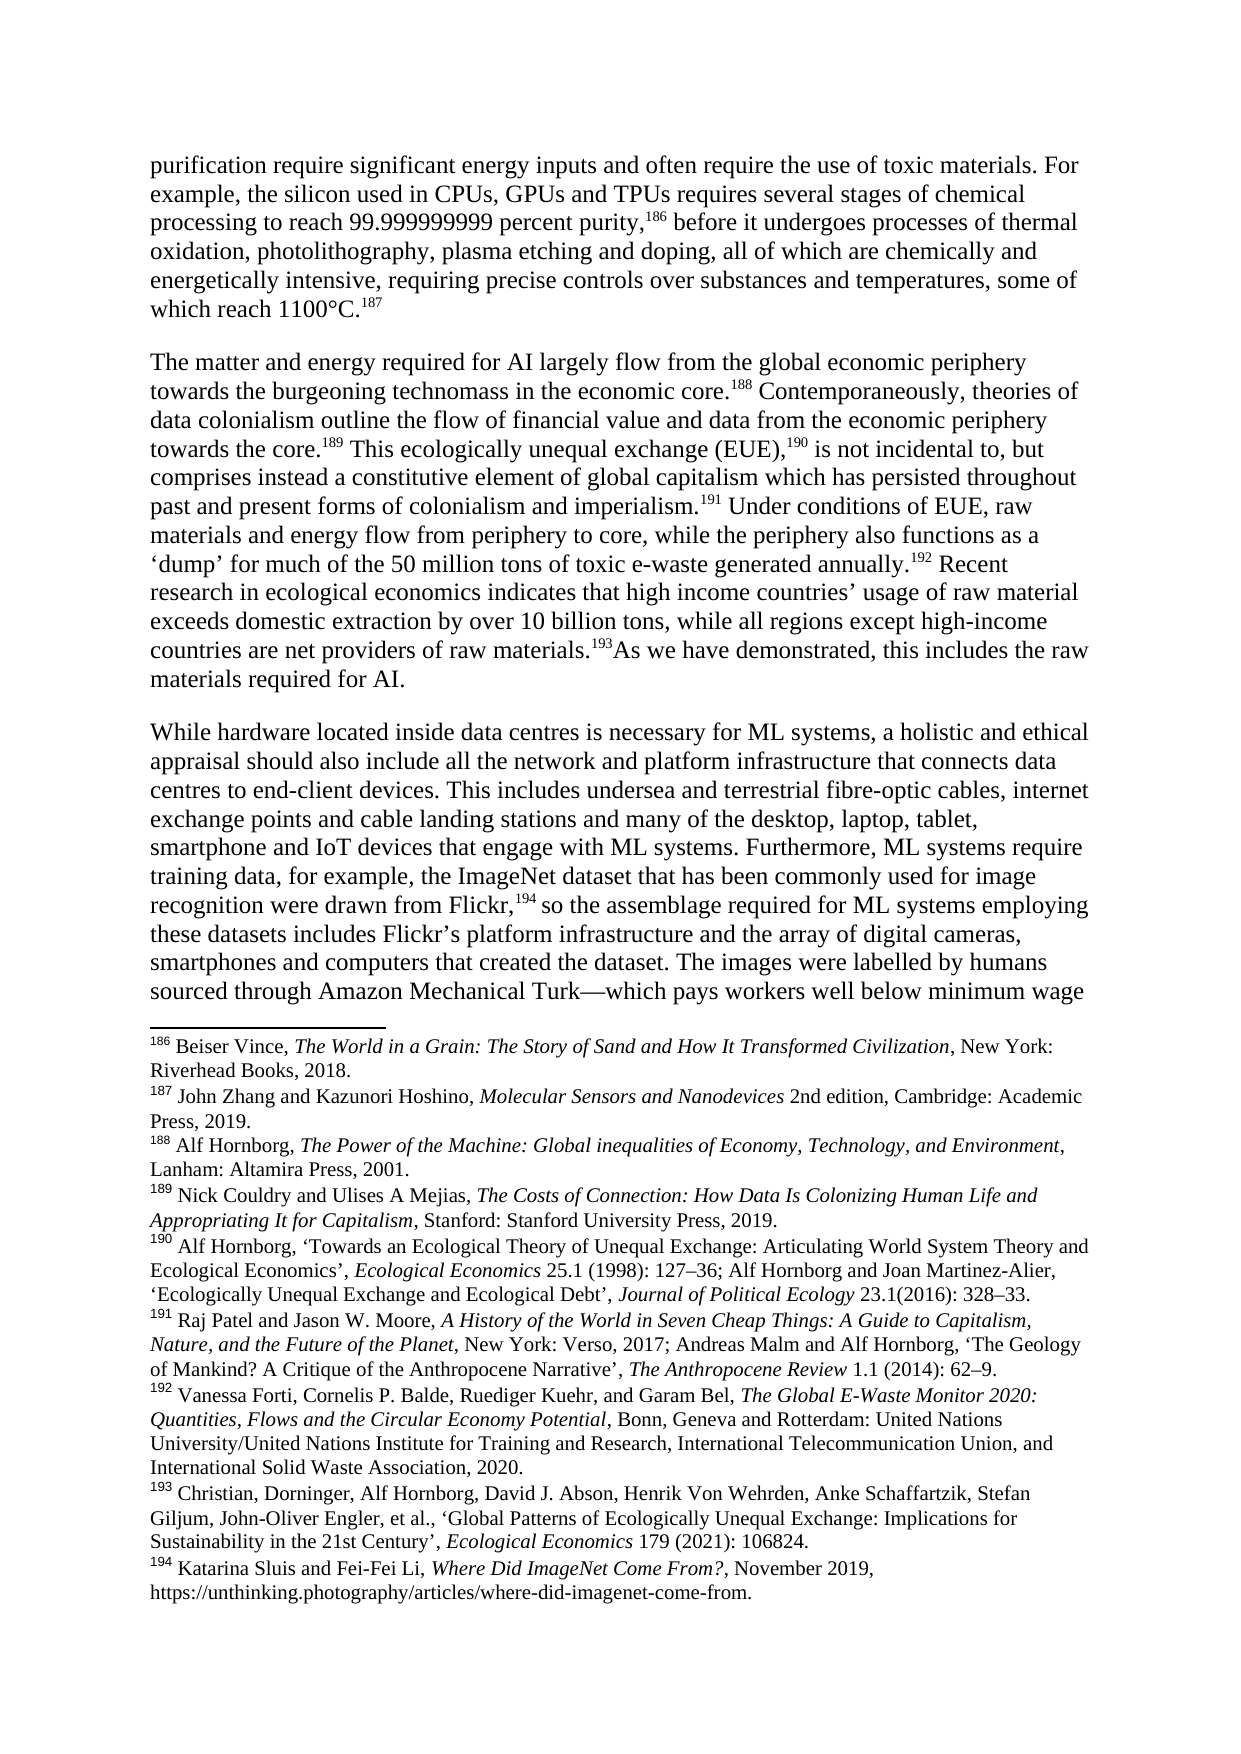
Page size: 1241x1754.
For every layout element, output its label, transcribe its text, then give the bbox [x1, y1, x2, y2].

text While hardware located inside data centres is necessary for ML systems, a holistic and ethical appraisal should also include all the network and platform infrastructure that connects data centres to end-client devices. This includes undersea and terrestrial fibre-optic cables, internet exchange points and cable landing stations and many of the desktop, laptop, tablet, smartphone and IoT devices that engage with ML systems. Furthermore, ML systems require training data, for example, the ImageNet dataset that has been commonly used for image recognition were drawn from Flickr, so the assemblage required for ML systems employing these datasets includes Flickr’s platform infrastructure and the array of digital cameras, smartphones and computers that created the dataset. The images were labelled by humans sourced through Amazon Mechanical Turk—which pays workers well below minimum wage while failing to offer the protections associated with employment. The exploitative and precarious human labour associated with such systems should also be recognised as a component of the ecology of an ML system. [150, 717, 1090, 1005]
text The matter and energy required for AI largely flow from the global economic periphery towards the burgeoning technomass in the economic core. Contemporaneously, theories of data colonialism outline the flow of financial value and data from the economic periphery towards the core. This ecologically unequal exchange (EUE), is not incidental to, but comprises instead a constitutive element of global capitalism which has persisted throughout past and present forms of colonialism and imperialism. Under conditions of EUE, raw materials and energy flow from periphery to core, while the periphery also functions as a ‘dump’ for much of the 50 million tons of toxic e-waste generated annually. Recent research in ecological economics indicates that high income countries’ usage of raw material exceeds domestic extraction by over 10 billion tons, while all regions except high-income countries are net providers of raw materials.As we have demonstrated, this includes the raw materials required for AI. [150, 347, 1090, 692]
text Further to this, none of these materials come out of the ground ready for use in high-performance computing. Another set of energy-intensive extraction processes separates and purifies raw materials, resulting in significant levels of additional pollution. Processes of beneficiation remove most of the raw material that was extracted from the earth. In the case of copper, for example, as high-grade ores are increasingly depleted, the concentration within commercially viable ores has fallen from 2 percent to 0.8 percent, meaning that over 99 percent of the mass of extracted material is waste/tailings. The processes employed for purification require significant energy inputs and often require the use of toxic materials. For example, the silicon used in CPUs, GPUs and TPUs requires several stages of chemical processing to reach 99.999999999 percent purity, before it undergoes processes of thermal oxidation, photolithography, plasma etching and doping, all of which are chemically and energetically intensive, requiring precise controls over substances and temperatures, some of which reach 1100°C. [150, 150, 1090, 322]
